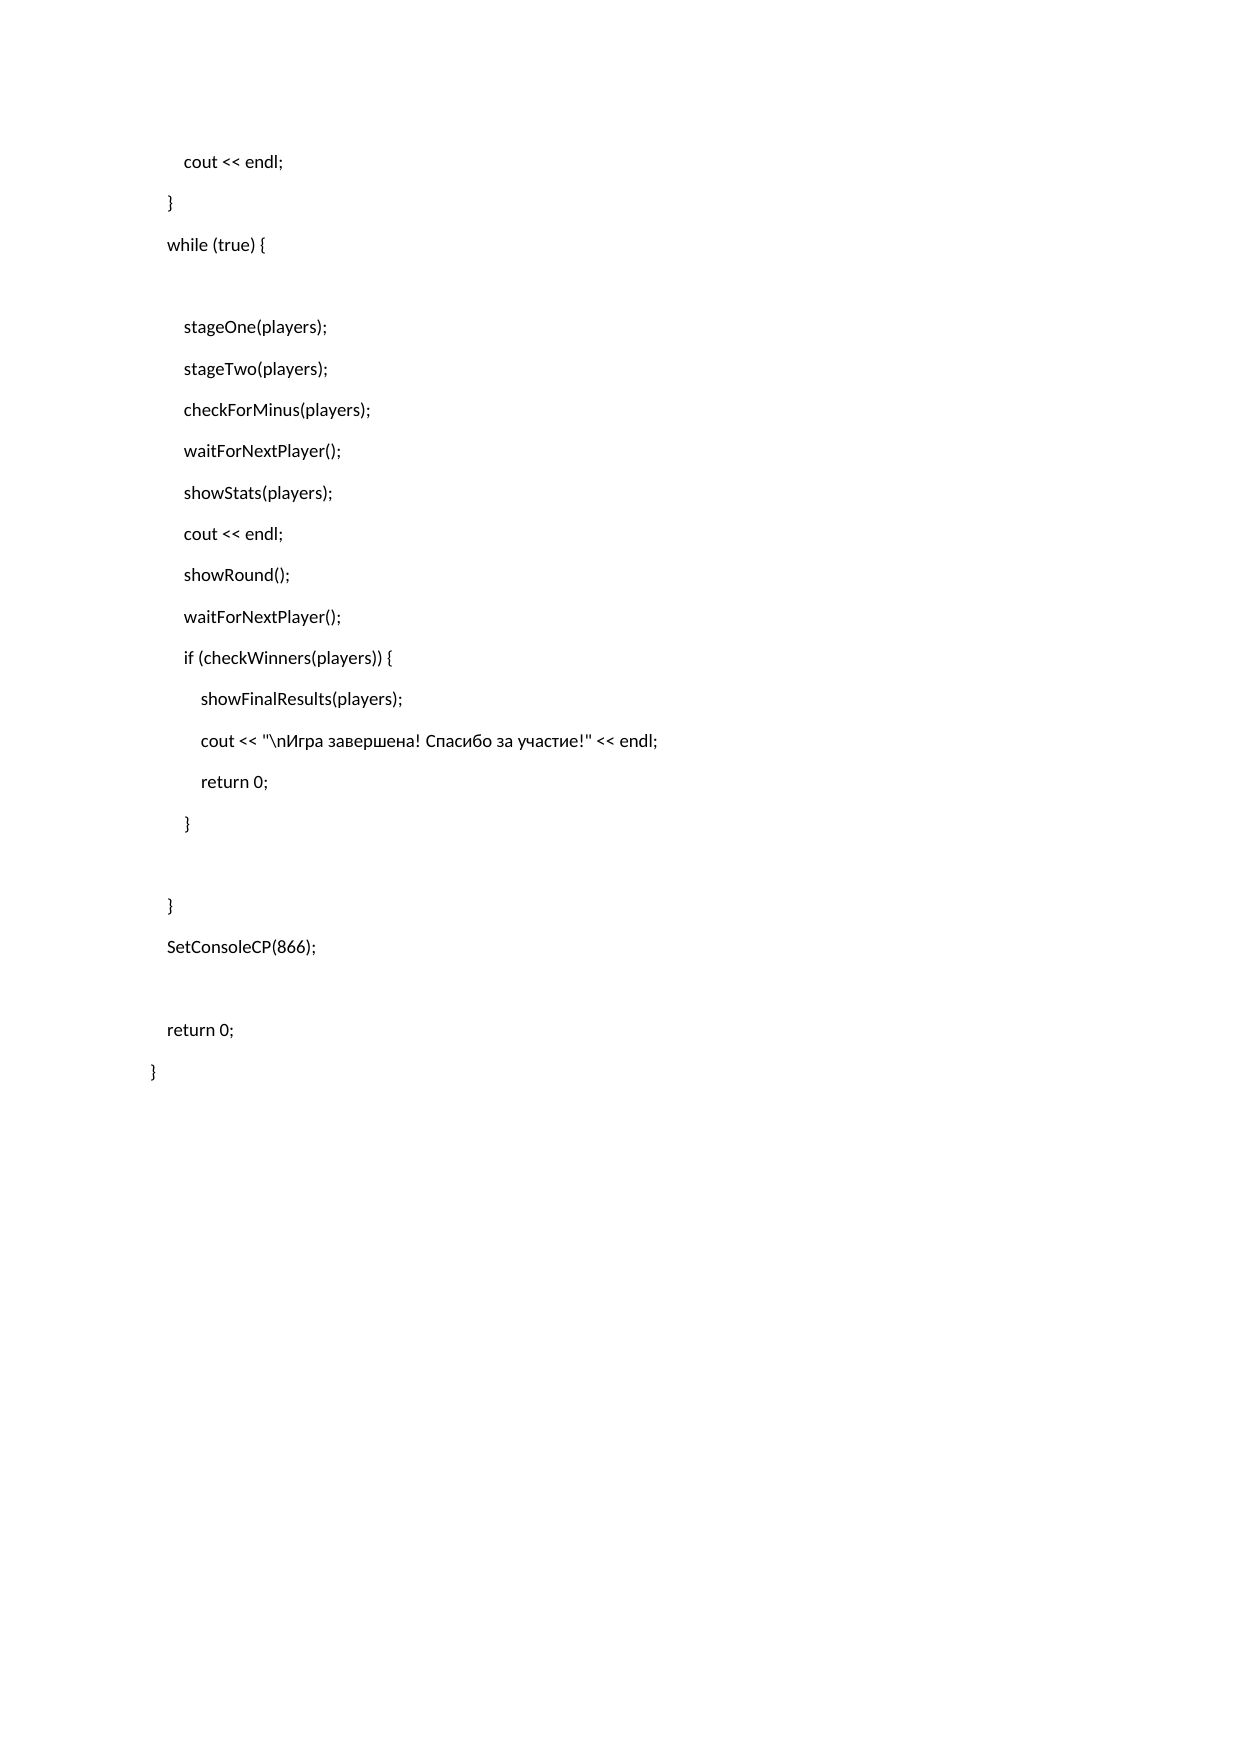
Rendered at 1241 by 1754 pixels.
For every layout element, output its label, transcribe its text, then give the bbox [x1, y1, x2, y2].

text } [150, 812, 1090, 834]
text showFinalResults(players); [150, 688, 1090, 711]
text cout << endl; [150, 150, 1090, 173]
text showRound(); [150, 563, 1090, 586]
text showStats(players); [150, 481, 1090, 504]
text SetConsoleCP(866); [150, 936, 1090, 959]
text stageOne(players); [150, 315, 1090, 338]
text stageTwo(players); [150, 357, 1090, 380]
text } [150, 894, 1090, 917]
text cout << endl; [150, 522, 1090, 545]
text waitForNextPlayer(); [150, 605, 1090, 628]
text checkForMinus(players); [150, 398, 1090, 421]
text if (checkWinners(players)) { [150, 646, 1090, 669]
text } [150, 1060, 1090, 1083]
text return 0; [150, 1018, 1090, 1041]
text return 0; [150, 770, 1090, 793]
text while (true) { [150, 233, 1090, 256]
text cout << "\nИгра завершена! Спасибо за участие!" << endl; [150, 729, 1090, 752]
text } [150, 191, 1090, 214]
text waitForNextPlayer(); [150, 439, 1090, 462]
